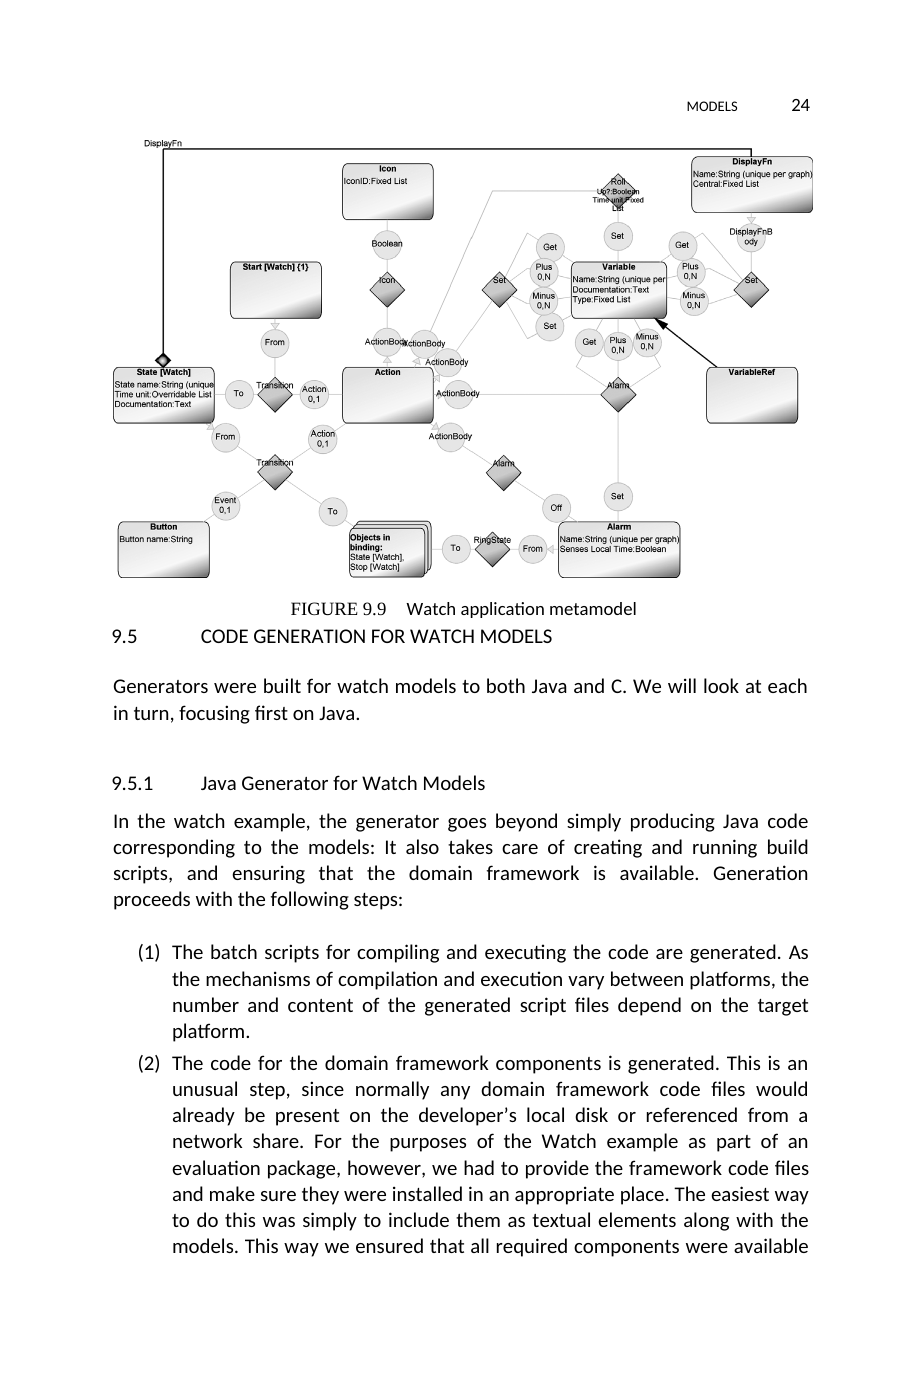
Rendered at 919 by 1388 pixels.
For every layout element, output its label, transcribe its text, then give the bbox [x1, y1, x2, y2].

picture [112, 140, 813, 578]
text FIGURE 9.9 Watch application metamodel [112, 598, 810, 621]
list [137, 1050, 810, 1258]
text Generators were built for watch models to both Java and C. We will look at each in turn, focusing first on Java. [113, 674, 810, 725]
text In the watch example, the generator goes beyond simply producing Java code corresponding to the models: It also takes care of creating and running build scripts, and ensuring that the domain framework is available. Generation proceeds with the following steps: [113, 808, 810, 912]
text 9.5.1 Java Generator for Watch Models [111, 771, 810, 796]
text 9.5 CODE GENERATION FOR WATCH MODELS [111, 624, 810, 649]
list The batch scripts for compiling and executing the code are generated. As the mechanisms of compilation and execution vary between platforms, the number and content of the generated script files depend on the target platform. [137, 939, 810, 1043]
